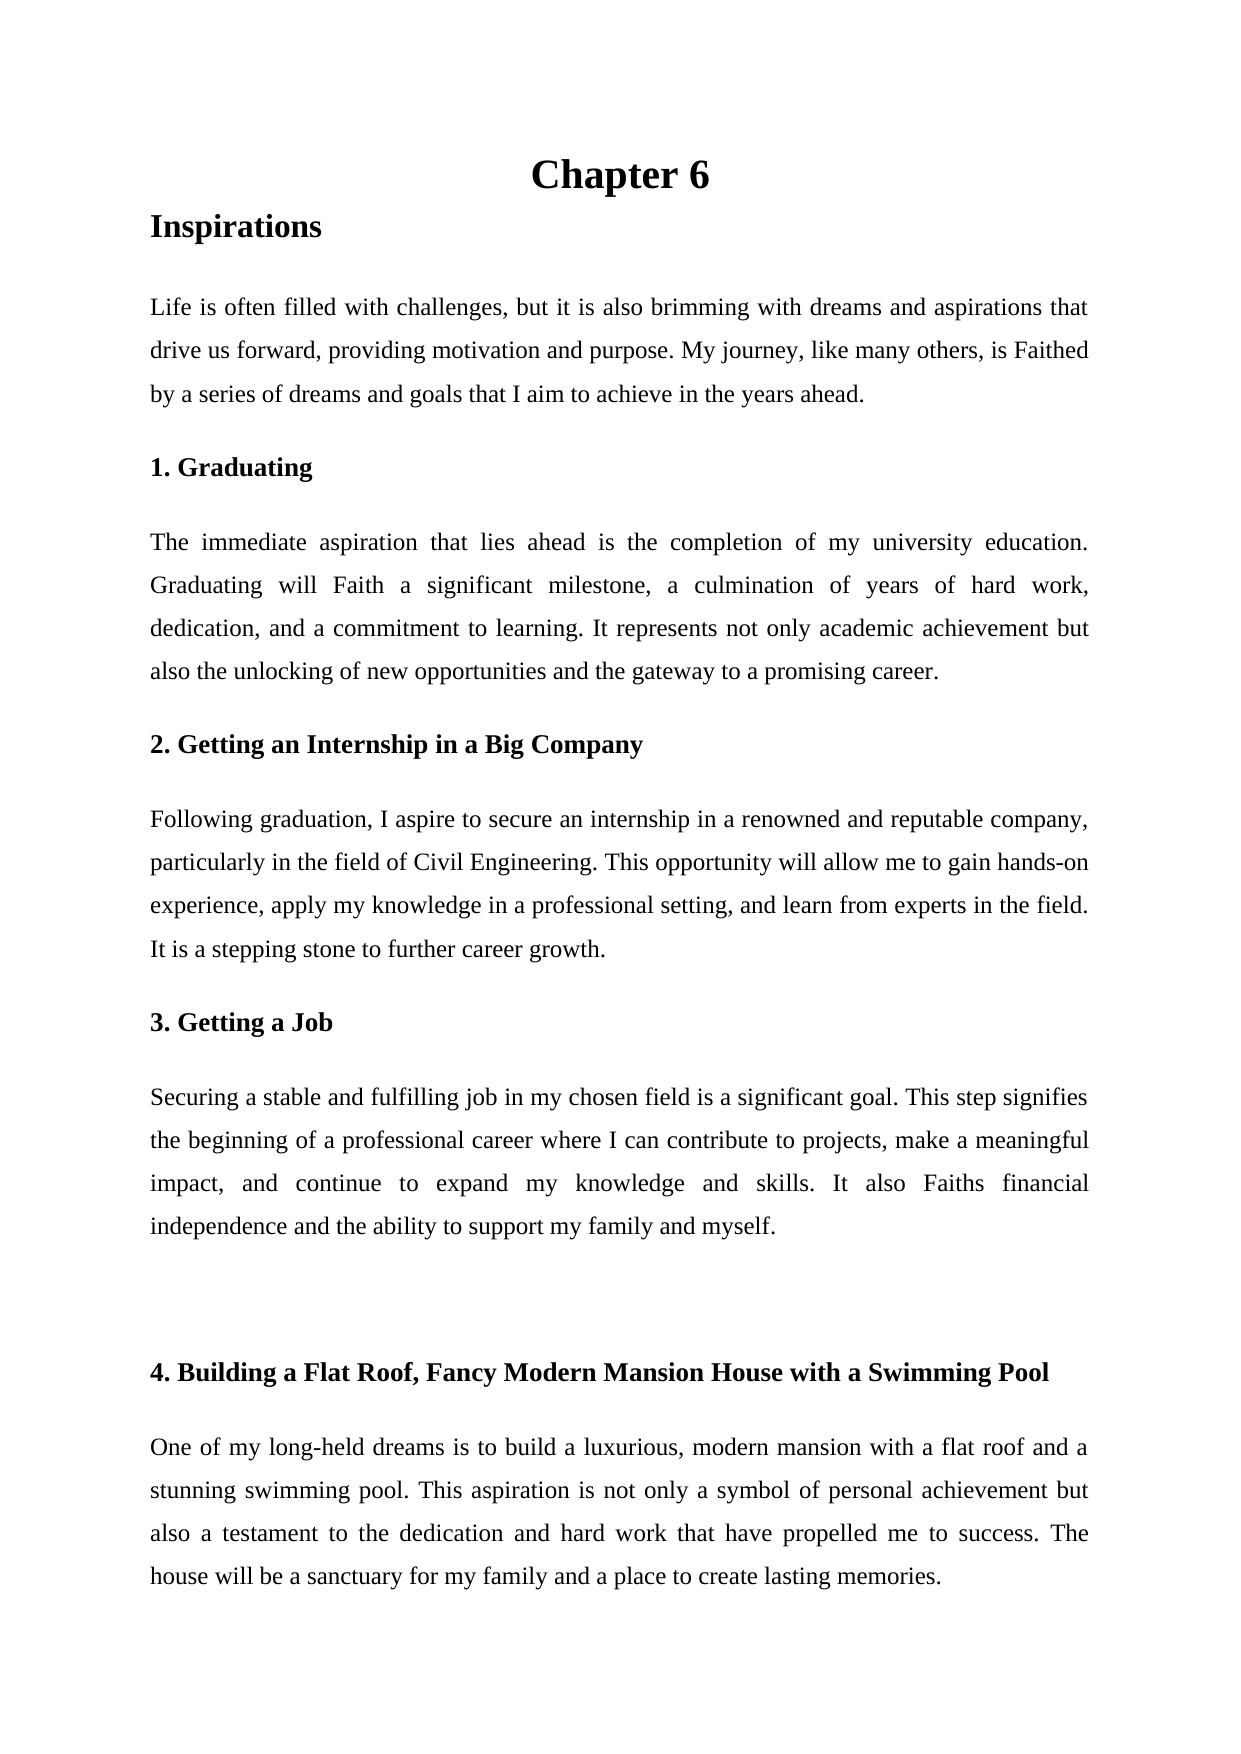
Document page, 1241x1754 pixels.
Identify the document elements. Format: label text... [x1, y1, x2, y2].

text The immediate aspiration that lies ahead is the completion of my university education. Graduating will Faith a significant milestone, a culmination of years of hard work, dedication, and a commitment to learning. It represents not only academic achievement but also the unlocking of new opportunities and the gateway to a promising career. [150, 527, 1090, 685]
subtitle 3. Getting a Job [150, 1006, 1090, 1037]
subtitle 4. Building a Flat Roof, Fancy Modern Mansion House with a Swimming Pool [150, 1356, 1090, 1387]
subtitle 1. Graduating [150, 451, 1090, 482]
subtitle Inspirations [150, 206, 1090, 244]
subtitle 2. Getting an Internship in a Big Company [150, 728, 1090, 760]
text Life is often filled with challenges, but it is also brimming with dreams and aspirations that drive us forward, providing motivation and purpose. My journey, like many others, is Faithed by a series of dreams and goals that I aim to achieve in the years ahead. [150, 292, 1090, 407]
subtitle Chapter 6 [150, 150, 1090, 198]
text Following graduation, I aspire to secure an internship in a renowned and reputable company, particularly in the field of Civil Engineering. This opportunity will allow me to gain hands-on experience, apply my knowledge in a professional setting, and learn from experts in the field. It is a stepping stone to further career growth. [150, 804, 1090, 962]
text One of my long-held dreams is to build a luxurious, modern mansion with a flat roof and a stunning swimming pool. This aspiration is not only a symbol of personal achievement but also a testament to the dedication and hard work that have propelled me to success. The house will be a sanctuary for my family and a place to create lasting memories. [150, 1432, 1090, 1590]
text Securing a stable and fulfilling job in my chosen field is a significant goal. This step signifies the beginning of a professional career where I can contribute to projects, make a meaningful impact, and continue to expand my knowledge and skills. It also Faiths financial independence and the ability to support my family and myself. [150, 1082, 1090, 1240]
